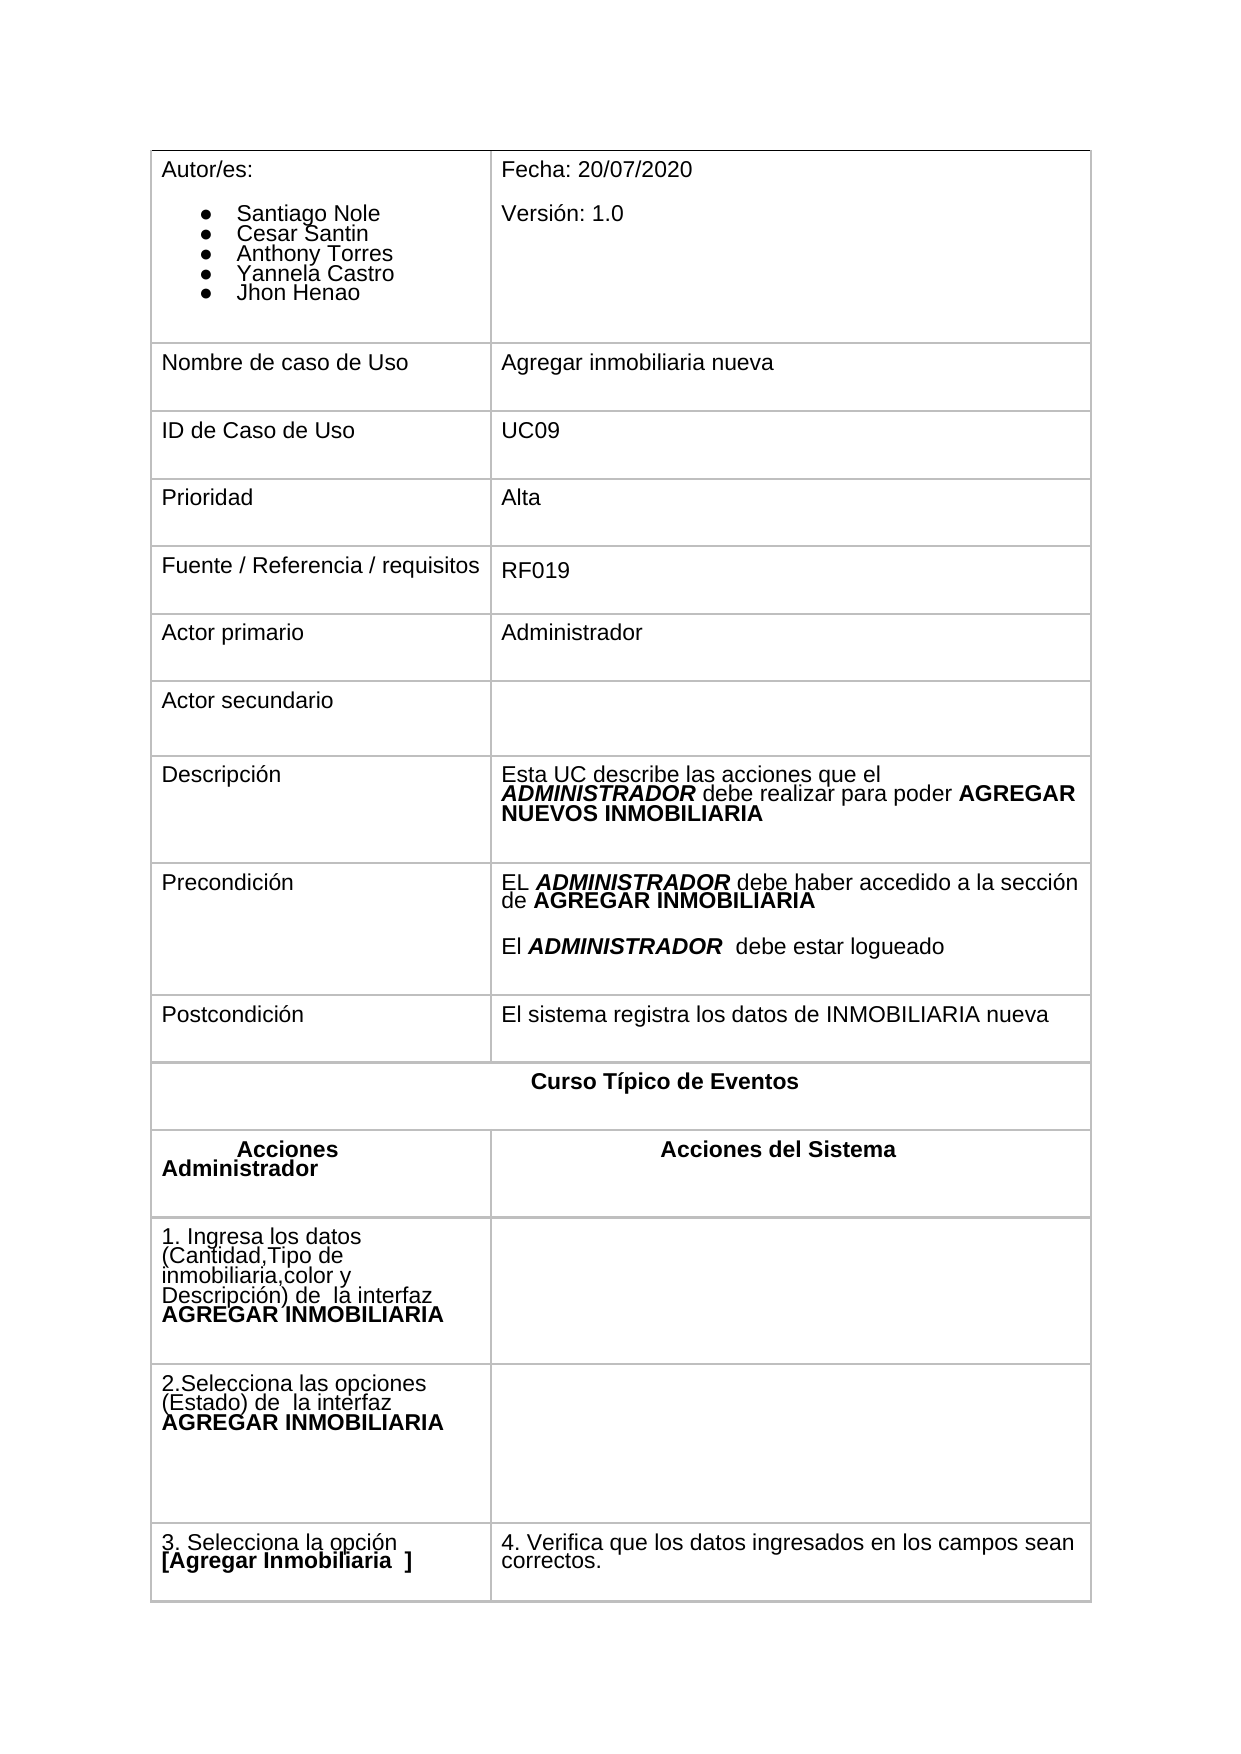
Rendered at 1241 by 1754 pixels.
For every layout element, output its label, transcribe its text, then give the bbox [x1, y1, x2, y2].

table_cell 3. Selecciona la opción [Agregar Inmobiliaria ] [152, 1524, 490, 1600]
table_cell Curso Típico de Eventos [152, 1064, 1090, 1129]
table_cell Alta [492, 480, 1090, 545]
table_cell Prioridad [152, 480, 490, 545]
table_cell 1. Ingresa los datos (Cantidad,Tipo de inmobiliaria,color y Descripción) de la interfaz AGREGAR INMOBILIARIA [152, 1219, 490, 1363]
table_header Autor/es: Santiago Nole Cesar Santin Anthony Torres Yannela Castro Jhon Henao [152, 151, 490, 342]
table_cell [492, 1365, 1090, 1522]
table_cell El sistema registra los datos de INMOBILIARIA nueva [492, 996, 1090, 1061]
table_cell Acciones del Sistema [492, 1131, 1090, 1216]
table_cell Acciones Administrador [152, 1131, 490, 1216]
table_cell Nombre de caso de Uso [152, 344, 490, 410]
table_cell Descripción [152, 757, 490, 862]
table_cell Esta UC describe las acciones que el ADMINISTRADOR debe realizar para poder AGREGAR NUEVOS INMOBILIARIA [492, 757, 1090, 862]
table_cell RF019 [492, 547, 1090, 613]
table_cell EL ADMINISTRADOR debe haber accedido a la sección de AGREGAR INMOBILIARIA El ADMINISTRADOR debe estar logueado [492, 864, 1090, 994]
table_cell [492, 1219, 1090, 1363]
table_cell 4. Verifica que los datos ingresados en los campos sean correctos. [492, 1524, 1090, 1600]
table_cell UC09 [492, 412, 1090, 477]
table_cell 2.Selecciona las opciones (Estado) de la interfaz AGREGAR INMOBILIARIA [152, 1365, 490, 1522]
table_cell Actor secundario [152, 682, 490, 754]
table_cell Agregar inmobiliaria nueva [492, 344, 1090, 410]
table_cell Postcondición [152, 996, 490, 1061]
table_cell Precondición [152, 864, 490, 994]
table_cell Fuente / Referencia / requisitos [152, 547, 490, 613]
table_header Fecha: 20/07/2020 Versión: 1.0 [492, 151, 1090, 342]
table_cell [492, 682, 1090, 754]
table_cell Actor primario [152, 615, 490, 680]
table_cell ID de Caso de Uso [152, 412, 490, 477]
table_cell Administrador [492, 615, 1090, 680]
